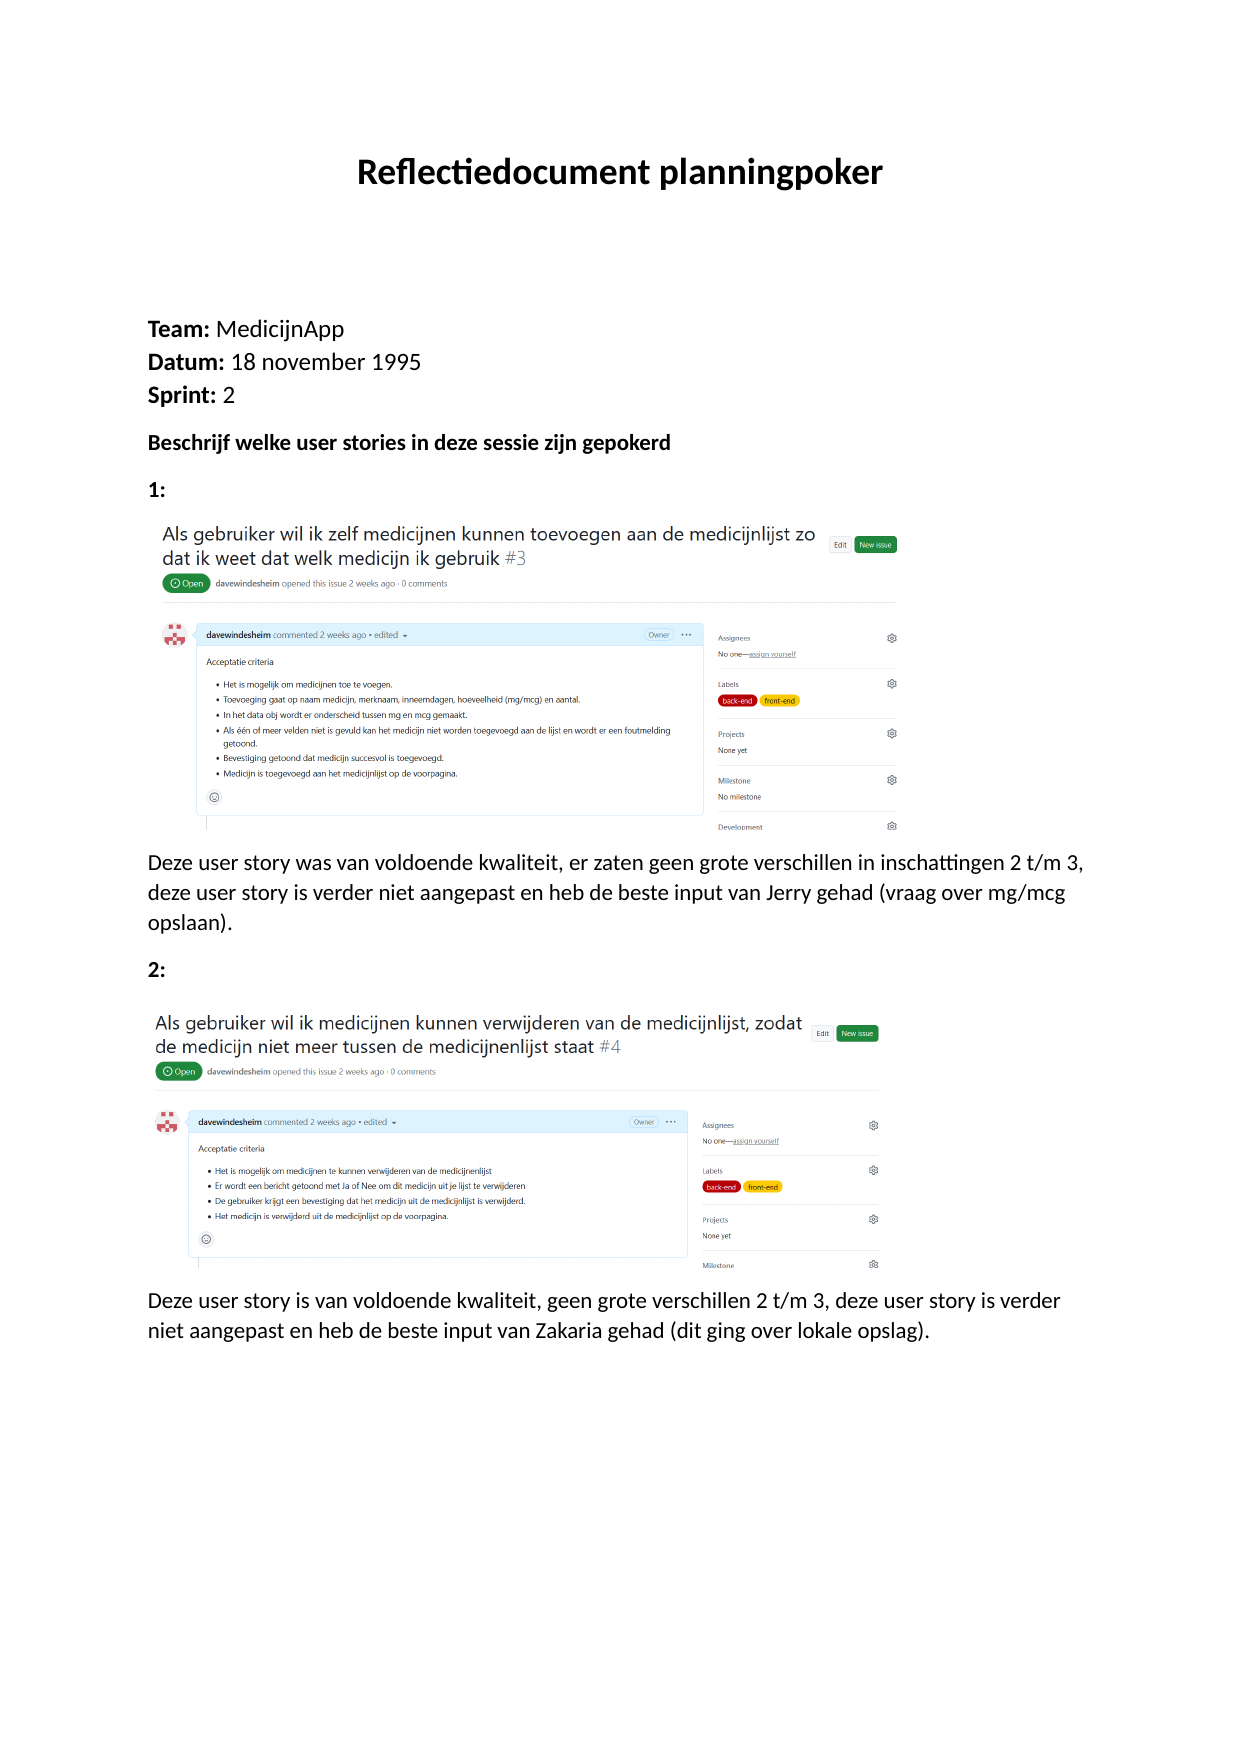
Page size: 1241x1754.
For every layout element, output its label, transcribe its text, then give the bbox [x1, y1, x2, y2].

text 2: [148, 955, 1093, 983]
text Deze user story is van voldoende kwaliteit, geen grote verschillen 2 t/m 3, deze user story is verder niet aangepast en heb de beste input van Zakaria gehad (dit ging over lokale opslag). [148, 1286, 1093, 1344]
text Deze user story was van voldoende kwaliteit, er zaten geen grote verschillen in inschattingen 2 t/m 3, deze user story is verder niet aangepast en heb de beste input van Jerry gehad (vraag over mg/mcg opslaan). [148, 848, 1093, 937]
text Reflectiedocument planningpoker [148, 148, 1093, 193]
text Beschrijf welke user stories in deze sessie zijn gepokerd [148, 428, 1093, 456]
picture [147, 522, 914, 830]
text Team: MedicijnApp Datum: 18 november 1995 Sprint: 2 [148, 313, 1093, 409]
text 1: [148, 475, 1093, 503]
picture [147, 1002, 909, 1268]
